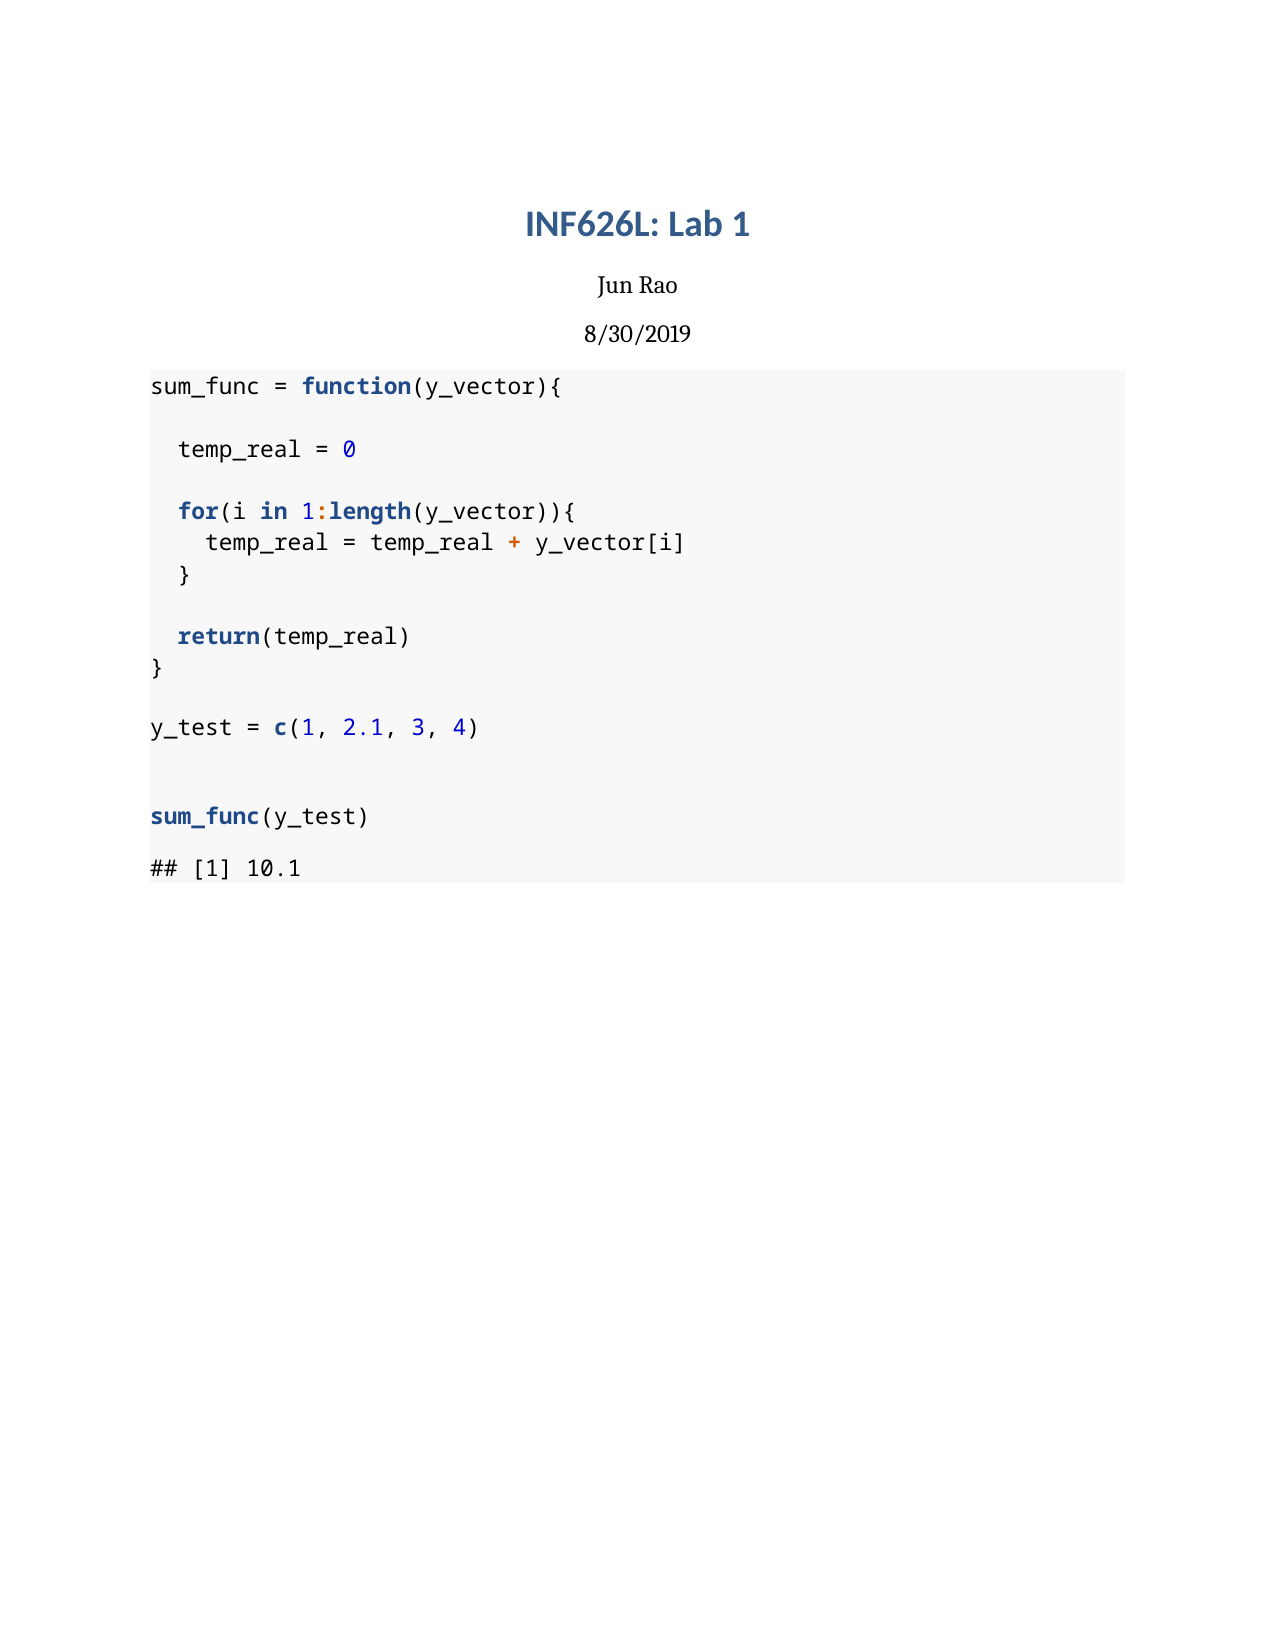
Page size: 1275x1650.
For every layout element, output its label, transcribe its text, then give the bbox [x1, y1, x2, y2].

text Jun Rao [150, 271, 1125, 299]
text ## [1] 10.1 [150, 852, 1125, 883]
title INF626L: Lab 1 [150, 200, 1125, 246]
text 8/30/2019 [150, 320, 1125, 349]
text sum_func = function(y_vector){ temp_real = 0 for(i in 1:length(y_vector)){ temp_real = temp_real + y_vector[i] } return(temp_real) } y_test = c(1, 2.1, 3, 4) sum_func(y_test) [150, 370, 1125, 831]
